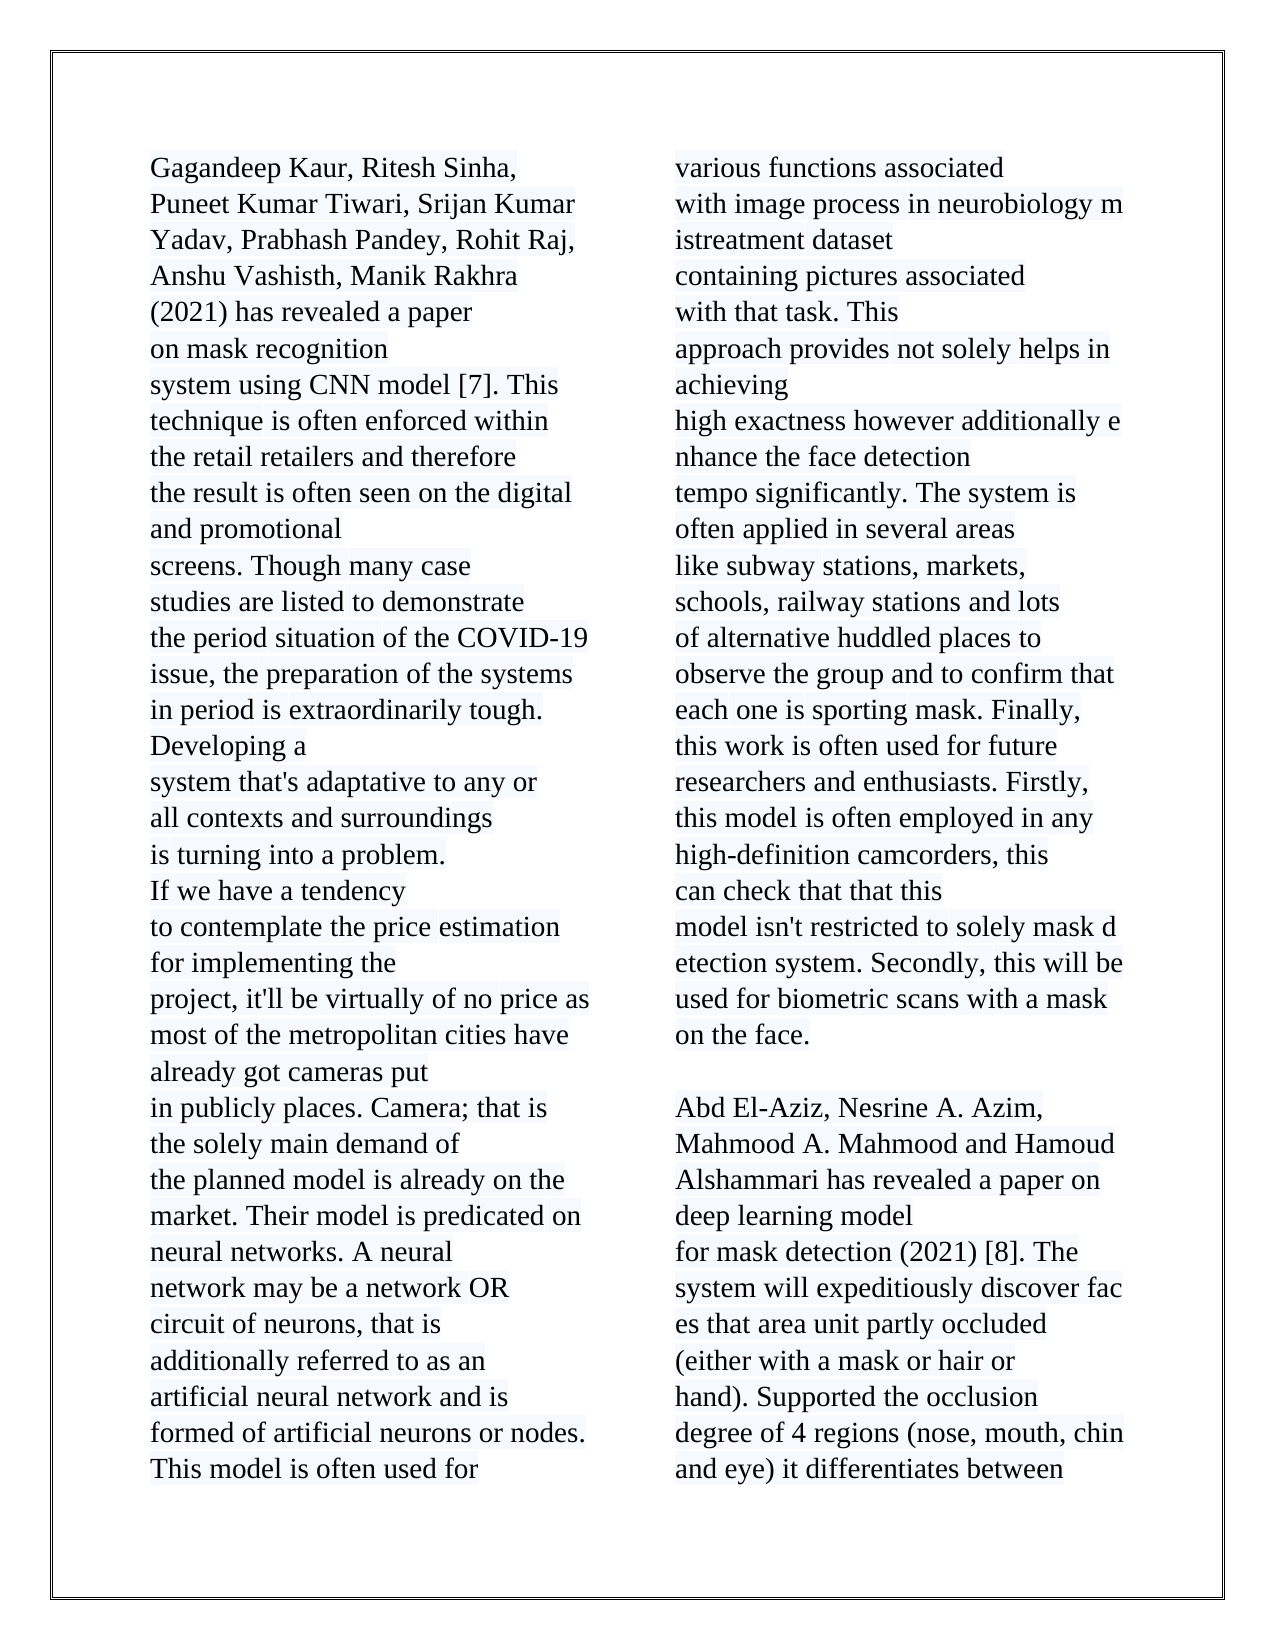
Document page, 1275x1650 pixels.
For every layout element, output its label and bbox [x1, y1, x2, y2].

text [150, 150, 600, 1485]
text [675, 150, 1125, 1485]
